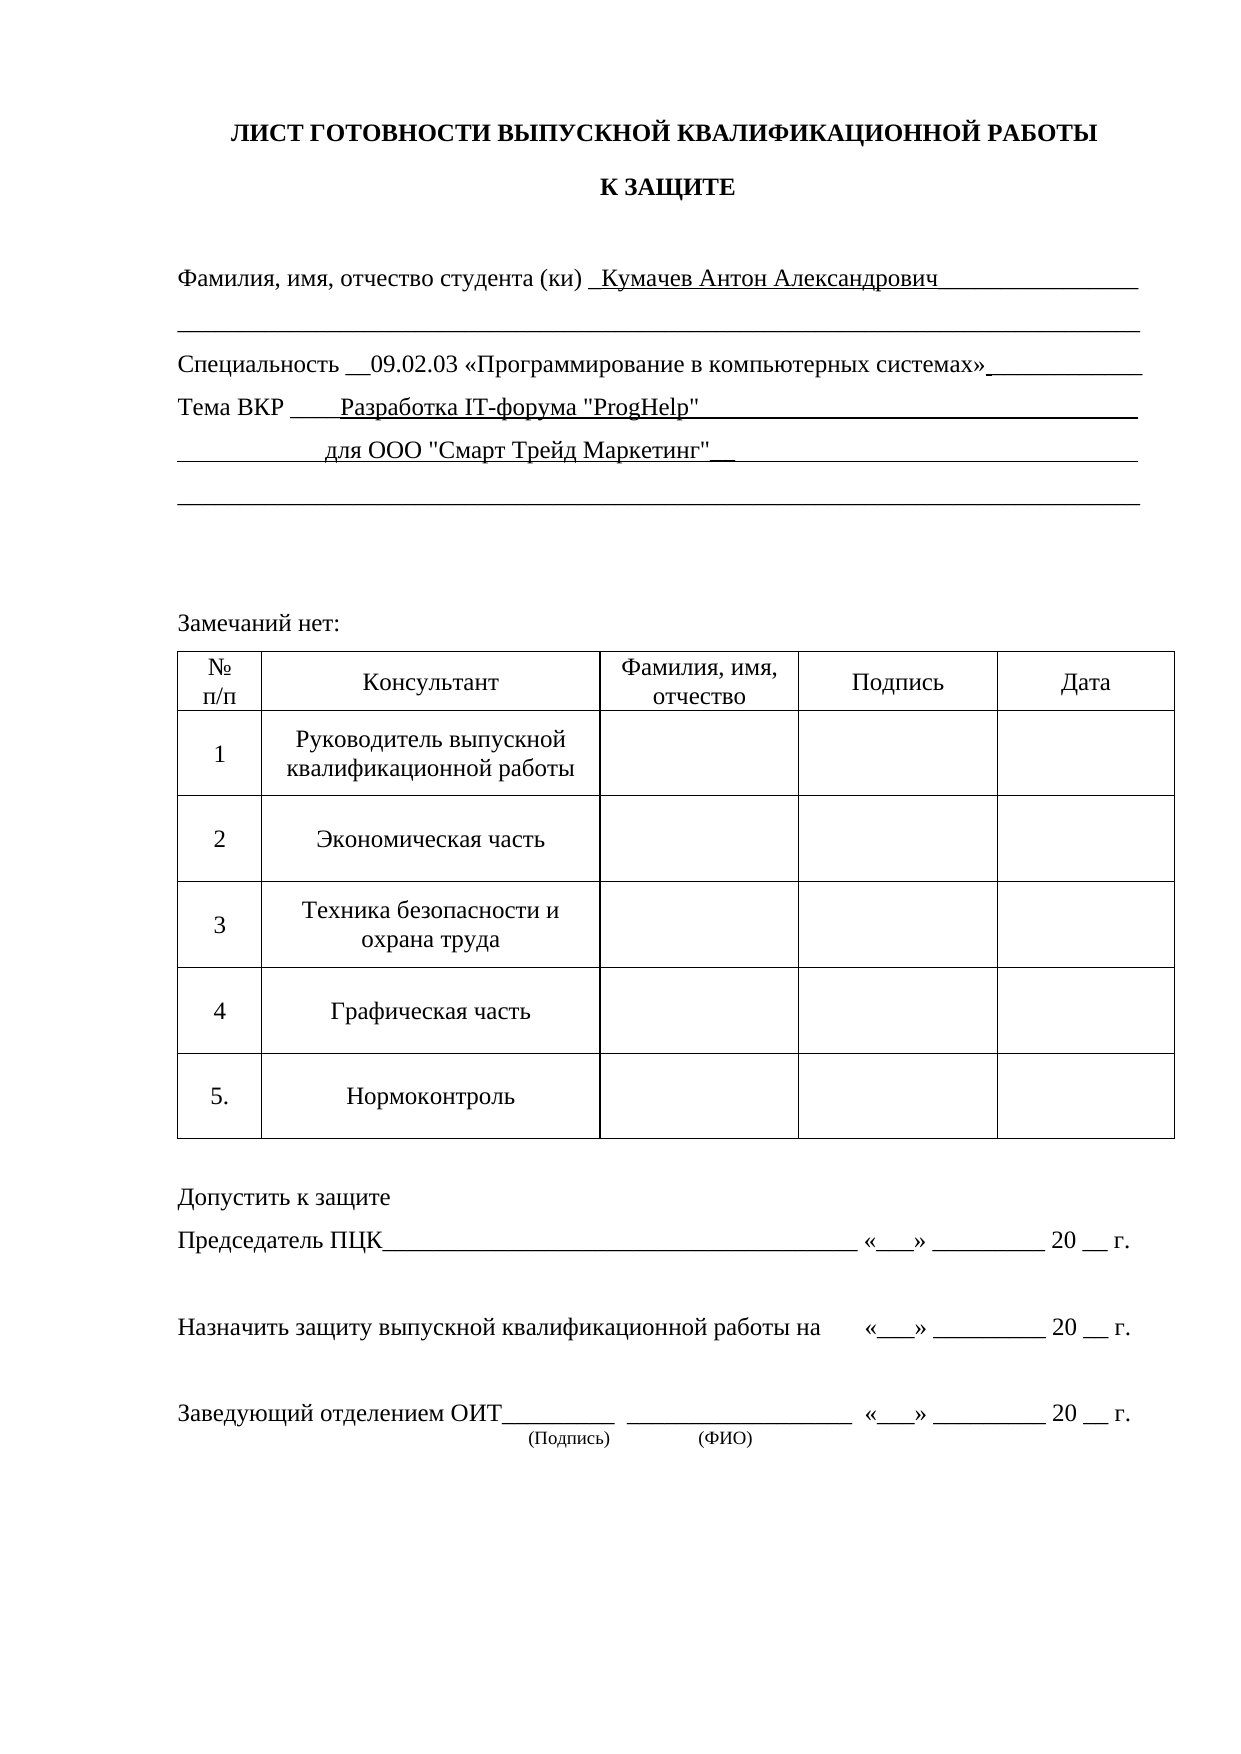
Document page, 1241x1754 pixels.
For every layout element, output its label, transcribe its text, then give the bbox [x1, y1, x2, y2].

table_cell 4 [178, 968, 261, 1052]
text Допустить к защите [177, 1182, 1152, 1211]
text Тема ВКР ____Разработка IT-форума "ProgHelp" [177, 392, 1152, 421]
table_header Консультант [262, 652, 599, 710]
table_cell 5. [178, 1054, 261, 1138]
table_cell [799, 796, 997, 881]
table_cell Экономическая часть [262, 796, 599, 881]
table_cell Графическая часть [262, 968, 599, 1052]
text ЛИСТ ГОТОВНОСТИ ВЫПУСКНОЙ КВАЛИФИКАЦИОННОЙ РАБОТЫ [177, 118, 1152, 147]
text _____________________________________________________________________________ [177, 479, 1152, 507]
table_cell [601, 1054, 798, 1138]
table_cell 3 [178, 882, 261, 967]
text Фамилия, имя, отчество студента (ки) _Кумачев Антон Александрович________________ [177, 263, 1152, 292]
table_cell Техника безопасности и охрана труда [262, 882, 599, 967]
table_cell 1 [178, 711, 261, 795]
table_header Дата [998, 652, 1174, 710]
table_cell [998, 796, 1174, 881]
table_cell [998, 882, 1174, 967]
table_cell [998, 711, 1174, 795]
table_header Подпись [799, 652, 997, 710]
table_cell [799, 968, 997, 1052]
text Заведующий отделением ОИТ_________ __________________ «___» _________ 20 __ г. [177, 1398, 1152, 1427]
text Замечаний нет: [177, 608, 1152, 637]
table_cell [601, 968, 798, 1052]
text Специальность __09.02.03 «Программирование в компьютерных системах» ____________ [177, 349, 1152, 378]
table_cell Руководитель выпускной квалификационной работы [262, 711, 599, 795]
text _____________________________________________________________________________ [177, 306, 1152, 335]
table_cell [799, 1054, 997, 1138]
text для ООО "Смарт Трейд Маркетинг"__ [177, 436, 1152, 464]
text Председатель ПЦК______________________________________ «___» _________ 20 __ г. [177, 1226, 1152, 1254]
table_cell [799, 882, 997, 967]
table_cell [601, 796, 798, 881]
table_cell [601, 711, 798, 795]
table_header № п/п [178, 652, 261, 710]
table_cell [799, 711, 997, 795]
table_header Фамилия, имя, отчество [601, 652, 798, 710]
table_cell [998, 1054, 1174, 1138]
text К ЗАЩИТЕ [177, 172, 1152, 201]
text (Подпись) (ФИО) [177, 1427, 1152, 1448]
table_cell [601, 882, 798, 967]
text Назначить защиту выпускной квалификационной работы на «___» _________ 20 __ г. [177, 1312, 1152, 1341]
table_cell 2 [178, 796, 261, 881]
table_cell [998, 968, 1174, 1052]
table_cell Нормоконтроль [262, 1054, 599, 1138]
